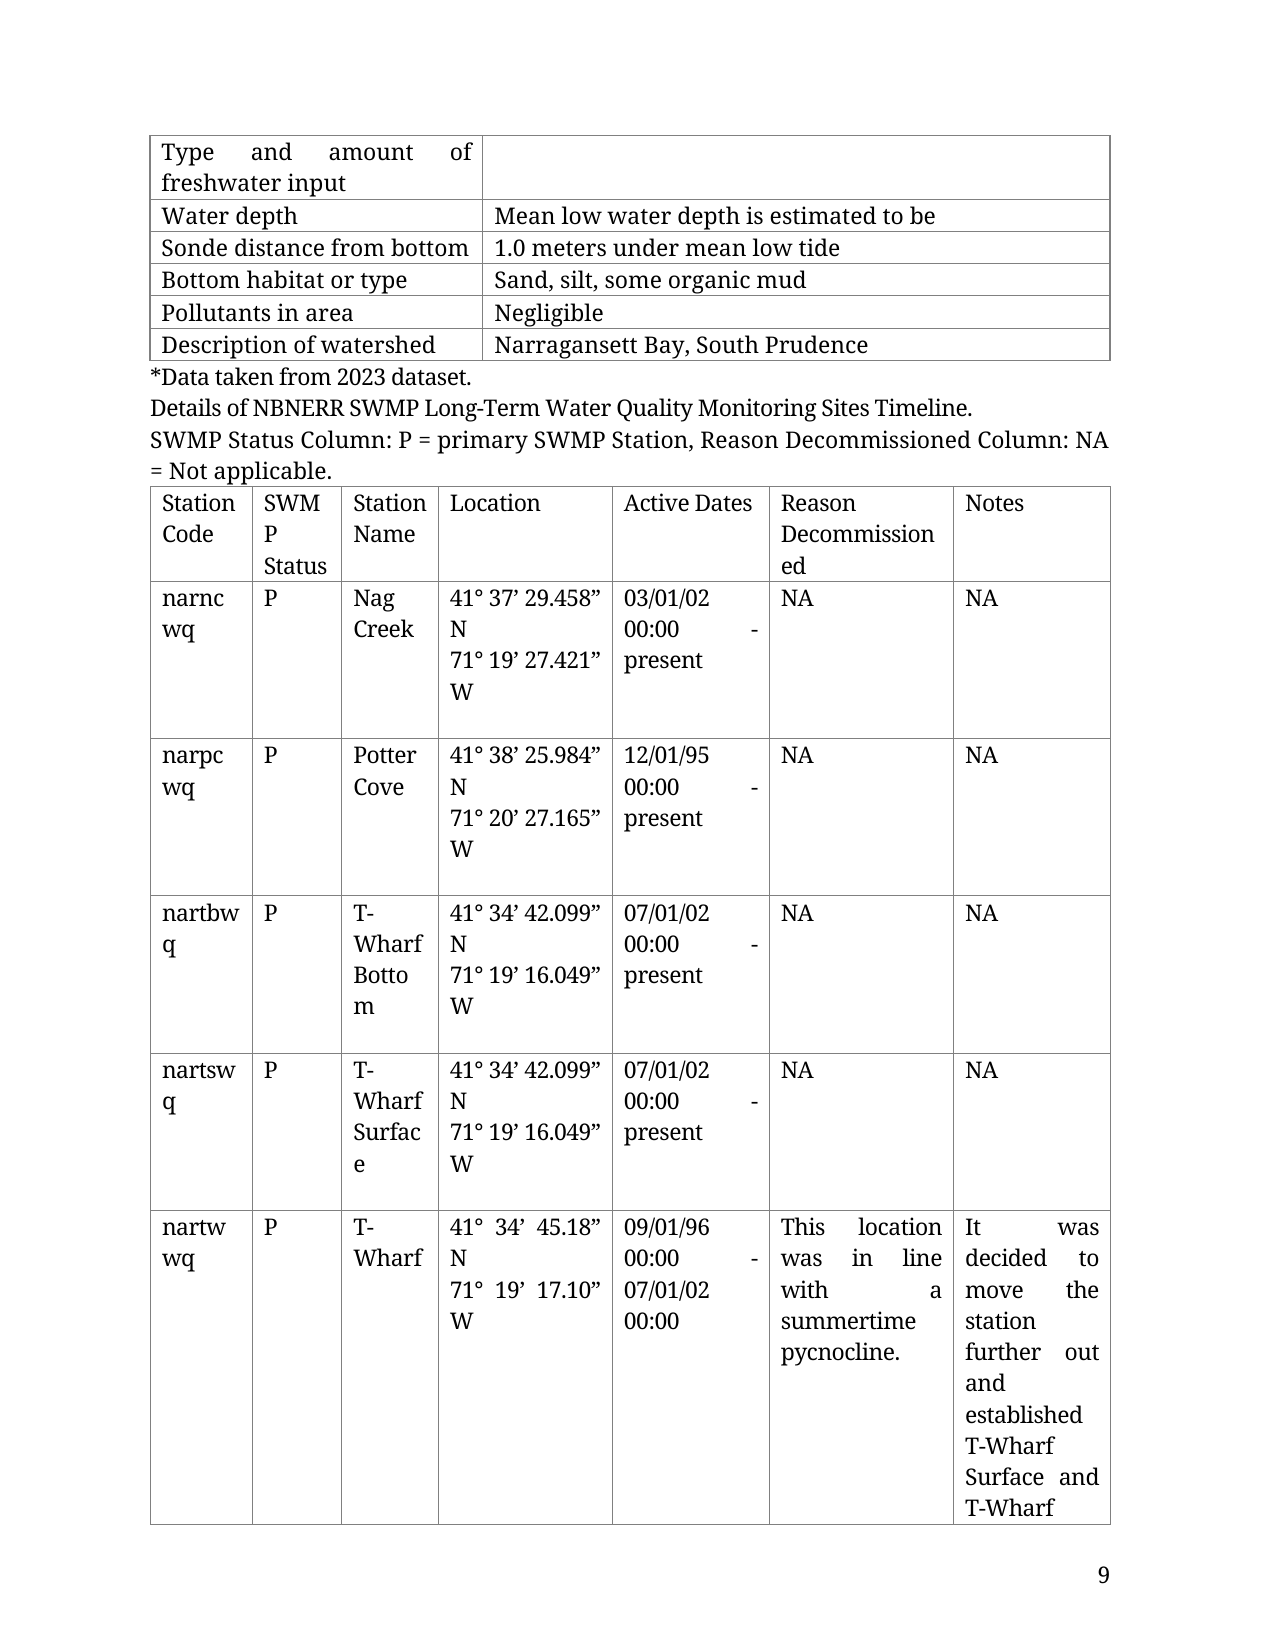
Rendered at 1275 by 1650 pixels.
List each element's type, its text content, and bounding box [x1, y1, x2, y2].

table_cell P [253, 739, 341, 895]
table_header Notes [954, 487, 1110, 581]
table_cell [613, 1211, 769, 1523]
table_cell 41° 34’ 42.099” N 71° 19’ 16.049” W [439, 896, 612, 1053]
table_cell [770, 1211, 953, 1523]
table_header Active Dates [613, 487, 769, 581]
table_cell narncwq [151, 582, 252, 738]
text *Data taken from 2023 dataset. [150, 361, 1110, 392]
table_cell NA [770, 582, 953, 738]
table_header Location [439, 487, 612, 581]
table_cell NA [954, 739, 1110, 895]
table_cell 03/01/02 00:00 - present [613, 582, 769, 738]
text Details of NBNERR SWMP Long-Term Water Quality Monitoring Sites Timeline. [150, 392, 1110, 423]
table_cell Type and amount of freshwater input [151, 136, 482, 198]
table_header Reason Decommissioned [770, 487, 953, 581]
table_cell 1.0 meters under mean low tide [483, 232, 1109, 263]
table_cell P [253, 582, 341, 738]
table_cell Pollutants in area [151, 296, 482, 328]
text SWMP Status Column: P = primary SWMP Station, Reason Decommissioned Column: NA = Not applicable. [150, 423, 1110, 486]
table_cell 41° 34’ 42.099” N 71° 19’ 16.049” W [439, 1054, 612, 1210]
table_cell 07/01/02 00:00 - present [613, 896, 769, 1053]
table_cell 07/01/02 00:00 - present [613, 1054, 769, 1210]
table_cell Narragansett Bay, South Prudence [483, 329, 1109, 360]
table_cell nartswq [151, 1054, 252, 1210]
table_cell NA [954, 1054, 1110, 1210]
table_cell nartbwq [151, 896, 252, 1053]
table_cell Mean low water depth is estimated to be [483, 200, 1109, 231]
table_cell NA [770, 739, 953, 895]
table_cell P [253, 1211, 341, 1523]
table_cell [483, 136, 1109, 198]
table_cell Water depth [151, 200, 482, 231]
table_cell narpcwq [151, 739, 252, 895]
table_cell Potter Cove [342, 739, 438, 895]
table_cell 41° 37’ 29.458” N 71° 19’ 27.421” W [439, 582, 612, 738]
table_header SWMP Status [253, 487, 341, 581]
table_cell Negligible [483, 296, 1109, 328]
table_cell P [253, 1054, 341, 1210]
table_cell 12/01/95 00:00 - present [613, 739, 769, 895]
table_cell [954, 1211, 1110, 1523]
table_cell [439, 1211, 612, 1523]
table_cell Sonde distance from bottom [151, 232, 482, 263]
table_cell Bottom habitat or type [151, 264, 482, 295]
table_cell T-Wharf Surface [342, 1054, 438, 1210]
table_cell 41° 38’ 25.984” N 71° 20’ 27.165” W [439, 739, 612, 895]
table_cell NA [770, 1054, 953, 1210]
table_cell Description of watershed [151, 329, 482, 360]
table_cell T-Wharf [342, 1211, 438, 1523]
table_cell NA [954, 896, 1110, 1053]
table_cell nartwwq [151, 1211, 252, 1523]
table_cell Nag Creek [342, 582, 438, 738]
table_cell NA [954, 582, 1110, 738]
table_cell P [253, 896, 341, 1053]
table_header Station Name [342, 487, 438, 581]
table_header Station Code [151, 487, 252, 581]
table_cell T-Wharf Bottom [342, 896, 438, 1053]
table_cell Sand, silt, some organic mud [483, 264, 1109, 295]
table_cell NA [770, 896, 953, 1053]
